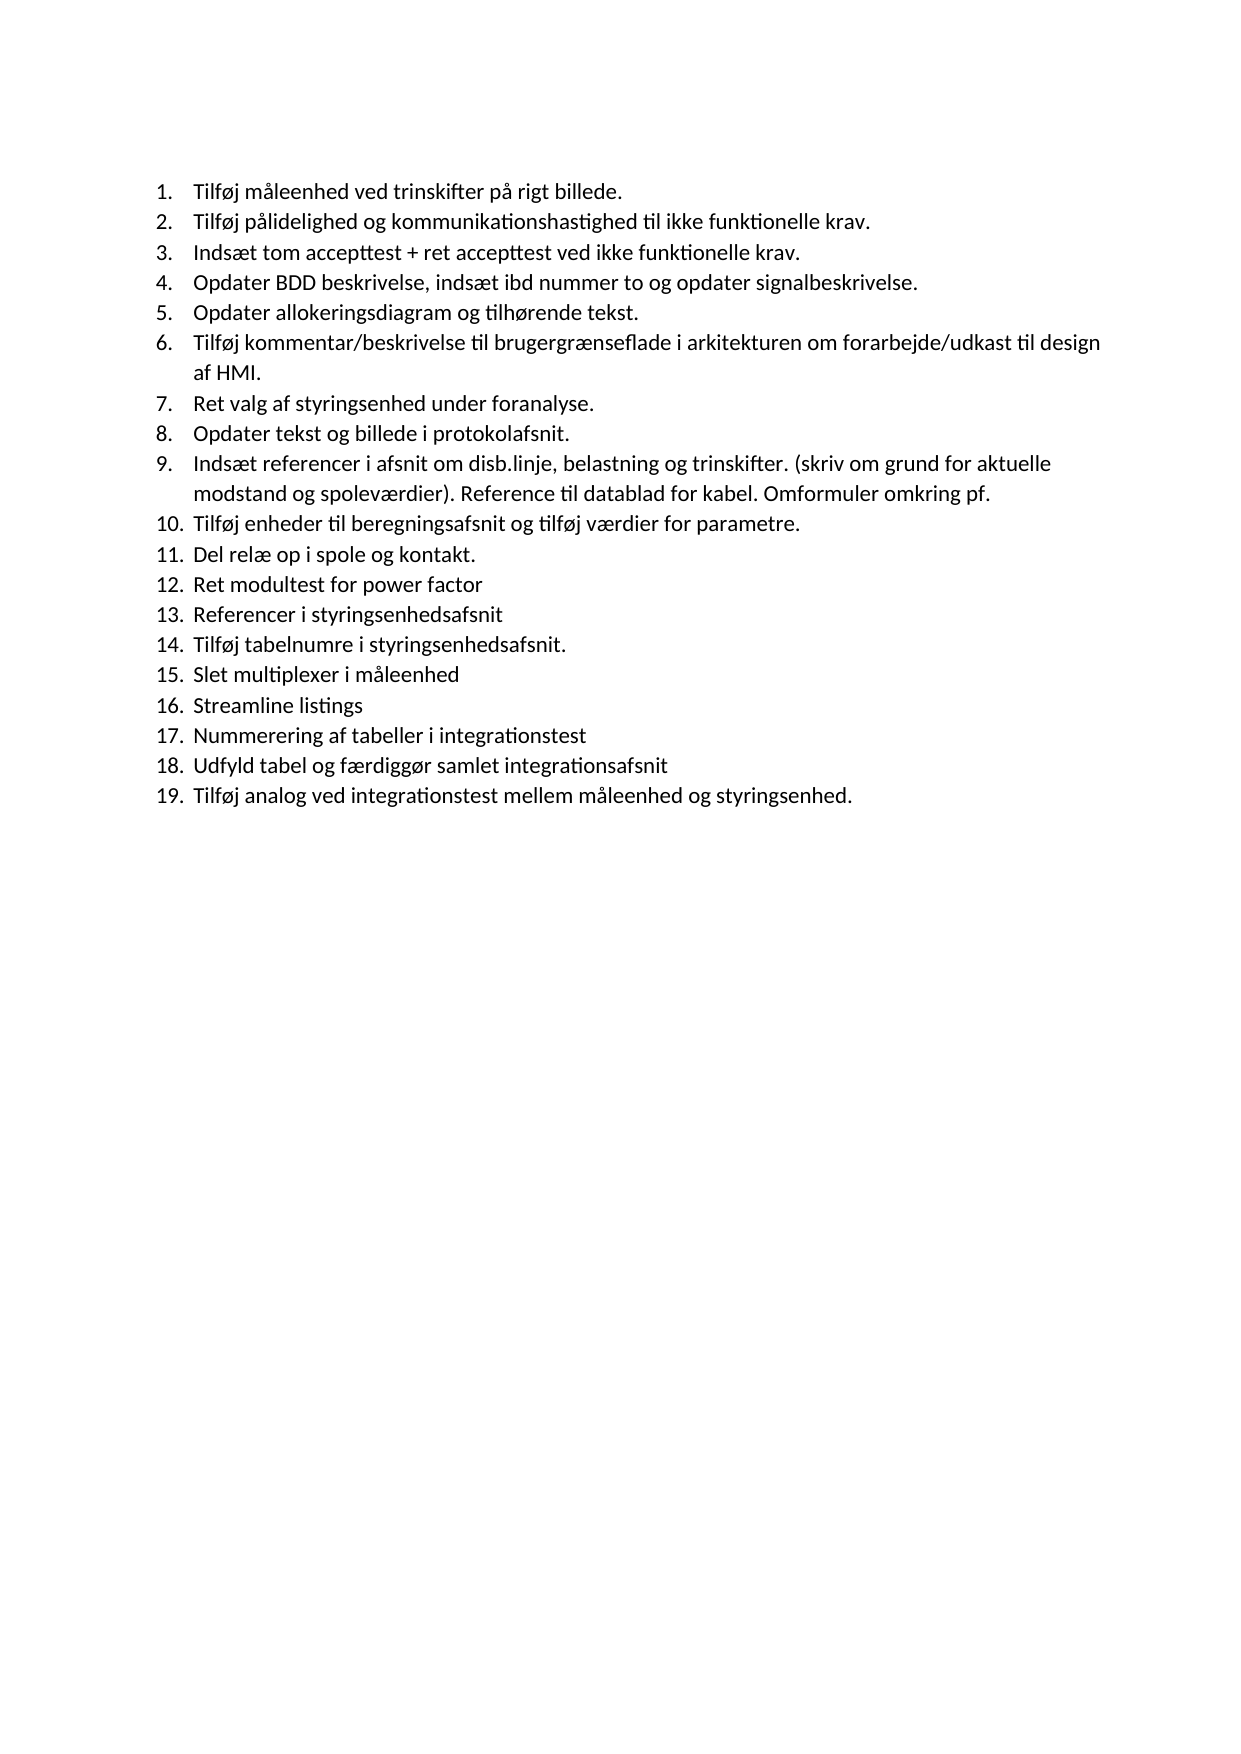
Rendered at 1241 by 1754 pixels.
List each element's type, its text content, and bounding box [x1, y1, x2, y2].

list Streamline listings [156, 691, 1122, 719]
list Indsæt referencer i afsnit om disb.linje, belastning og trinskifter. (skriv om grund for aktuelle modstand og spoleværdier). Reference til datablad for kabel. Omformuler omkring pf. [156, 449, 1122, 507]
list Opdater allokeringsdiagram og tilhørende tekst. [156, 298, 1122, 326]
list Tilføj tabelnumre i styringsenhedsafsnit. [156, 630, 1122, 658]
list Indsæt tom accepttest + ret accepttest ved ikke funktionelle krav. [156, 238, 1122, 266]
list Tilføj pålidelighed og kommunikationshastighed til ikke funktionelle krav. [156, 207, 1122, 235]
list Referencer i styringsenhedsafsnit [156, 600, 1122, 628]
list Ret valg af styringsenhed under foranalyse. [156, 389, 1122, 417]
list Opdater BDD beskrivelse, indsæt ibd nummer to og opdater signalbeskrivelse. [156, 268, 1122, 296]
list Udfyld tabel og færdiggør samlet integrationsafsnit [156, 751, 1122, 779]
list Ret modultest for power factor [156, 570, 1122, 598]
list Tilføj analog ved integrationstest mellem måleenhed og styringsenhed. [156, 781, 1122, 809]
list Tilføj kommentar/beskrivelse til brugergrænseflade i arkitekturen om forarbejde/udkast til design af HMI. [156, 328, 1122, 386]
list Tilføj måleenhed ved trinskifter på rigt billede. [156, 177, 1122, 205]
list Slet multiplexer i måleenhed [156, 661, 1122, 688]
list Del relæ op i spole og kontakt. [156, 540, 1122, 568]
list Opdater tekst og billede i protokolafsnit. [156, 419, 1122, 447]
list Nummerering af tabeller i integrationstest [156, 721, 1122, 749]
list Tilføj enheder til beregningsafsnit og tilføj værdier for parametre. [156, 509, 1122, 537]
